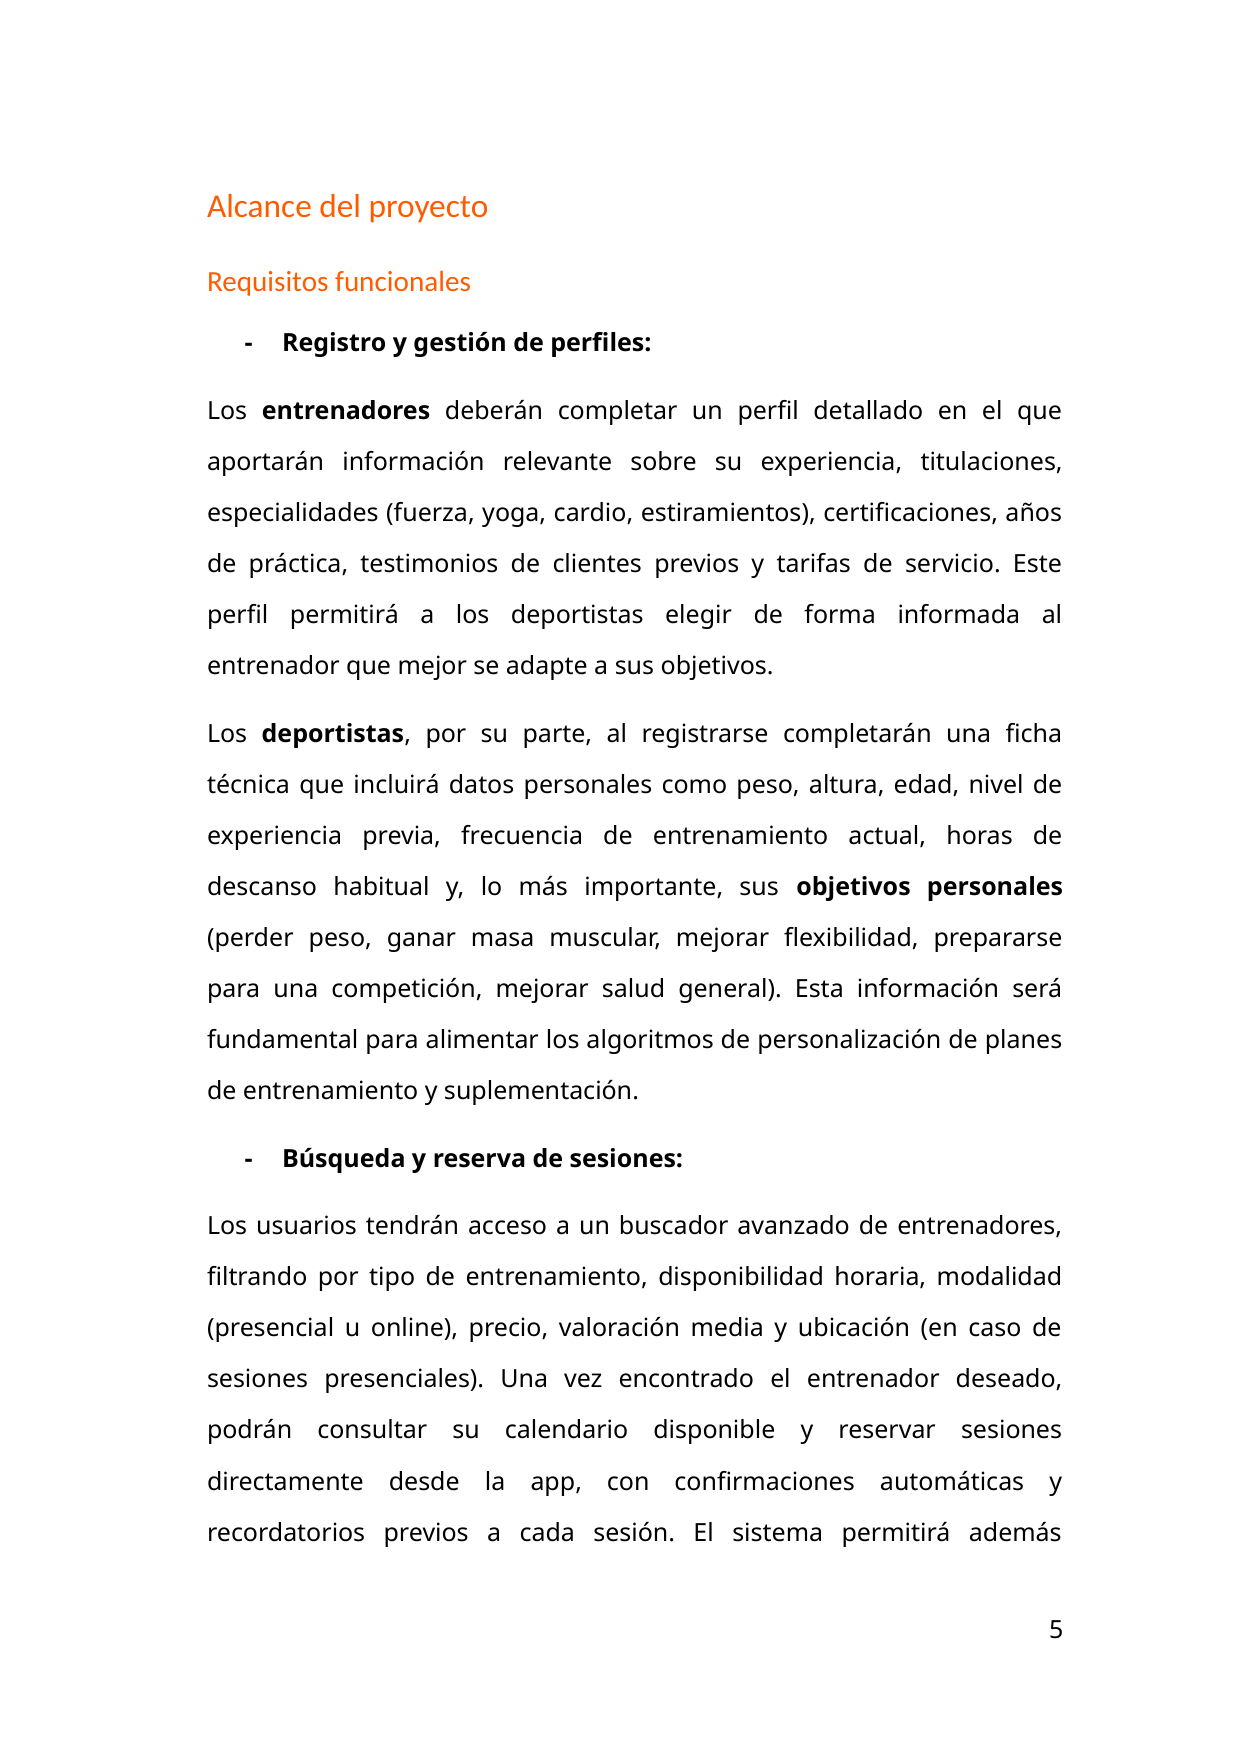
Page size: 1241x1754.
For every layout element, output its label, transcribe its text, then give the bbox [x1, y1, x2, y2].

text Los entrenadores deberán completar un perfil detallado en el que aportarán información relevante sobre su experiencia, titulaciones, especialidades (fuerza, yoga, cardio, estiramientos), certificaciones, años de práctica, testimonios de clientes previos y tarifas de servicio. Este perfil permitirá a los deportistas elegir de forma informada al entrenador que mejor se adapte a sus objetivos. [207, 392, 1063, 682]
subtitle Requisitos funcionales [207, 263, 1063, 298]
list Registro y gestión de perfiles: [244, 325, 1063, 359]
subtitle Alcance del proyecto [207, 185, 1063, 226]
text Los deportistas, por su parte, al registrarse completarán una ficha técnica que incluirá datos personales como peso, altura, edad, nivel de experiencia previa, frecuencia de entrenamiento actual, horas de descanso habitual y, lo más importante, sus objetivos personales (perder peso, ganar masa muscular, mejorar flexibilidad, prepararse para una competición, mejorar salud general). Esta información será fundamental para alimentar los algoritmos de personalización de planes de entrenamiento y suplementación. [207, 715, 1063, 1107]
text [207, 1208, 1063, 1548]
list Búsqueda y reserva de sesiones: [244, 1140, 1063, 1174]
